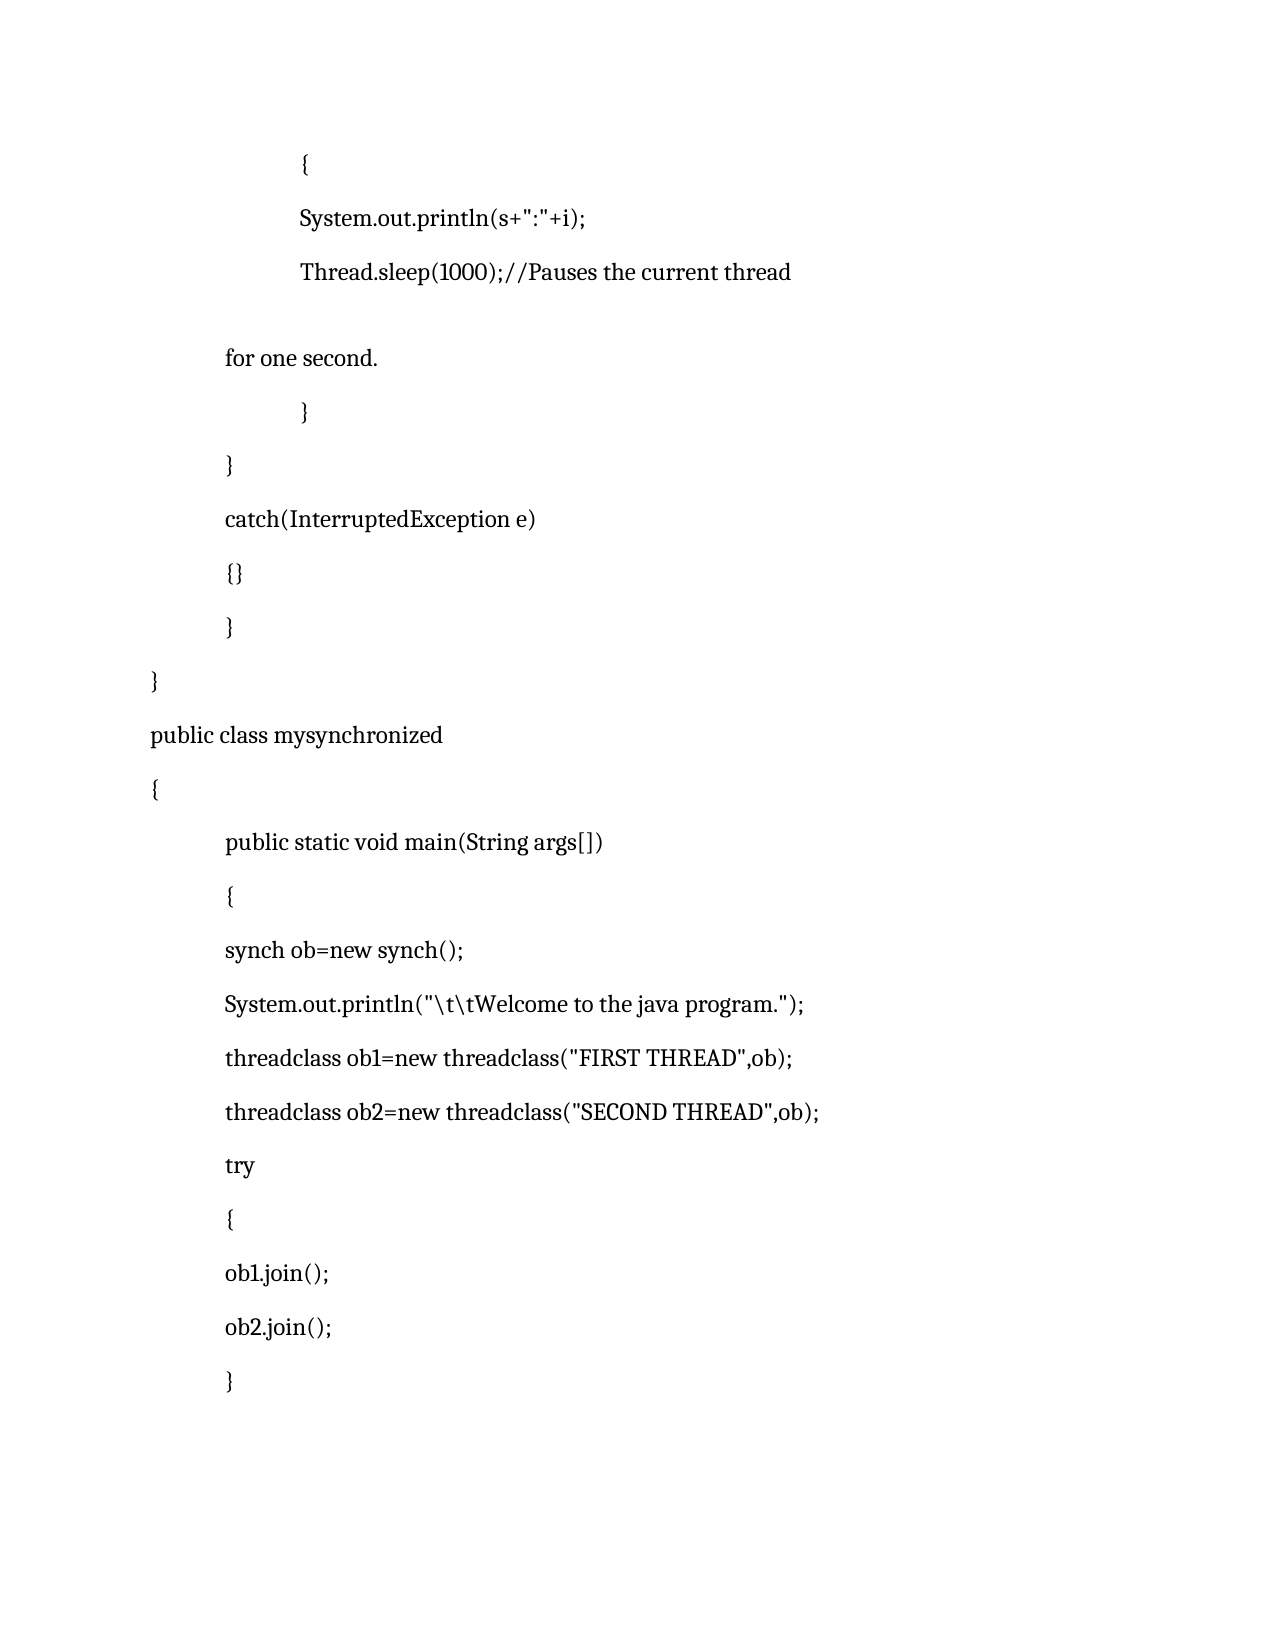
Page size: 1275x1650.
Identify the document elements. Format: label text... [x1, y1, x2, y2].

text System.out.println(s+":"+i); [150, 204, 1125, 233]
text ob1.join(); [150, 1259, 1125, 1288]
text threadclass ob2=new threadclass("SECOND THREAD",ob); [150, 1098, 1125, 1126]
text } [150, 451, 1125, 480]
text threadclass ob1=new threadclass("FIRST THREAD",ob); [150, 1044, 1125, 1072]
text ob2.join(); [150, 1313, 1125, 1342]
text { [150, 1205, 1125, 1234]
text Thread.sleep(1000);//Pauses the current thread [150, 258, 1125, 319]
text } [150, 1367, 1125, 1396]
text System.out.println("\t\tWelcome to the java program."); [150, 990, 1125, 1019]
text { [150, 882, 1125, 911]
text { [150, 774, 1125, 803]
text for one second. [150, 344, 1125, 372]
text { [150, 150, 1125, 179]
text {} [150, 559, 1125, 588]
text synch ob=new synch(); [150, 936, 1125, 965]
text } [150, 397, 1125, 426]
text public class mysynchronized [150, 721, 1125, 749]
text catch(InterruptedException e) [150, 505, 1125, 534]
text try [150, 1151, 1125, 1180]
text } [150, 613, 1125, 642]
text public static void main(String args[]) [150, 828, 1125, 857]
text } [150, 667, 1125, 696]
